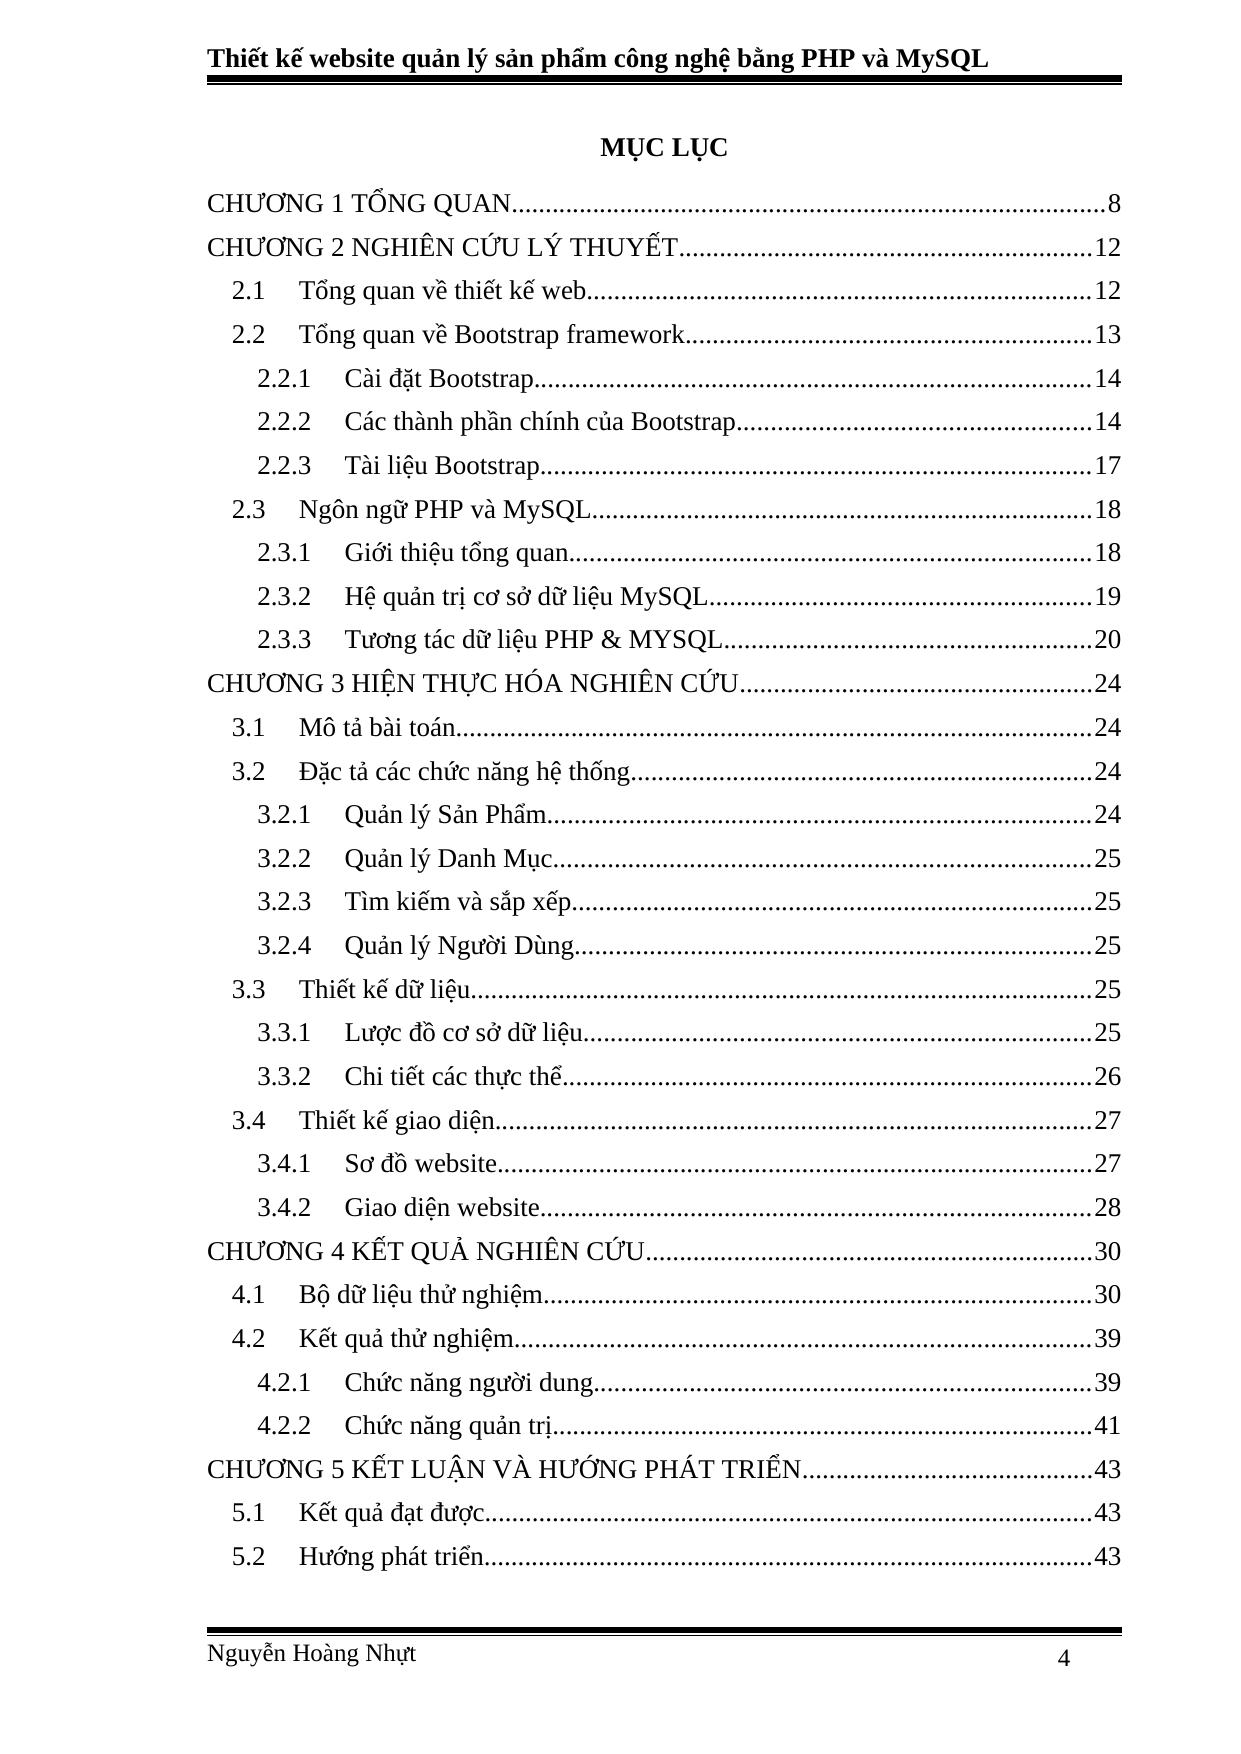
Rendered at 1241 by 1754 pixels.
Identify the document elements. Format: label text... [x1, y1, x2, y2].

text 2.3 Ngôn ngữ PHP và MySQL 18 [232, 493, 1122, 524]
text 5.2 Hướng phát triển 43 [232, 1540, 1122, 1571]
text 2.2.2 Các thành phần chính của Bootstrap 14 [257, 405, 1122, 437]
text CHƯƠNG 1 TỔNG QUAN 8 [207, 187, 1122, 218]
text CHƯƠNG 4 KẾT QUẢ NGHIÊN CỨU 30 [207, 1235, 1122, 1266]
text 4.2.1 Chức năng người dung 39 [257, 1366, 1122, 1397]
text 2.3.2 Hệ quản trị cơ sở dữ liệu MySQL 19 [257, 580, 1122, 611]
text 3.2.1 Quản lý Sản Phẩm 24 [257, 798, 1122, 829]
text 5.1 Kết quả đạt được 43 [232, 1497, 1122, 1528]
text CHƯƠNG 2 NGHIÊN CỨU LÝ THUYẾT 12 [207, 231, 1122, 262]
text 3.2.2 Quản lý Danh Mục 25 [257, 842, 1122, 873]
text 3.2.4 Quản lý Người Dùng 25 [257, 929, 1122, 960]
text 3.3.2 Chi tiết các thực thể 26 [257, 1060, 1122, 1091]
text 2.2 Tổng quan về Bootstrap framework 13 [232, 318, 1122, 349]
text 3.4.1 Sơ đồ website 27 [257, 1147, 1122, 1178]
text 3.4.2 Giao diện website 28 [257, 1191, 1122, 1222]
text 2.3.3 Tương tác dữ liệu PHP & MYSQL 20 [257, 624, 1122, 655]
text CHƯƠNG 3 HIỆN THỰC HÓA NGHIÊN CỨU 24 [207, 667, 1122, 698]
text 4.2 Kết quả thử nghiệm 39 [232, 1322, 1122, 1353]
text 3.3 Thiết kế dữ liệu 25 [232, 973, 1122, 1004]
text 2.2.1 Cài đặt Bootstrap 14 [257, 362, 1122, 393]
text 4.1 Bộ dữ liệu thử nghiệm 30 [232, 1278, 1122, 1309]
text 2.3.1 Giới thiệu tổng quan 18 [257, 536, 1122, 567]
text 3.3.1 Lược đồ cơ sở dữ liệu 25 [257, 1016, 1122, 1048]
text 3.4 Thiết kế giao diện 27 [232, 1104, 1122, 1135]
text 2.1 Tổng quan về thiết kế web 12 [232, 274, 1122, 306]
text MỤC LỤC [207, 131, 1122, 162]
text 2.2.3 Tài liệu Bootstrap 17 [257, 449, 1122, 480]
text 3.2.3 Tìm kiếm và sắp xếp 25 [257, 886, 1122, 917]
text 3.2 Đặc tả các chức năng hệ thống 24 [232, 754, 1122, 786]
text CHƯƠNG 5 KẾT LUẬN VÀ HƯỚNG PHÁT TRIỂN 43 [207, 1453, 1122, 1484]
text 4.2.2 Chức năng quản trị 41 [257, 1409, 1122, 1440]
text 3.1 Mô tả bài toán 24 [232, 711, 1122, 742]
